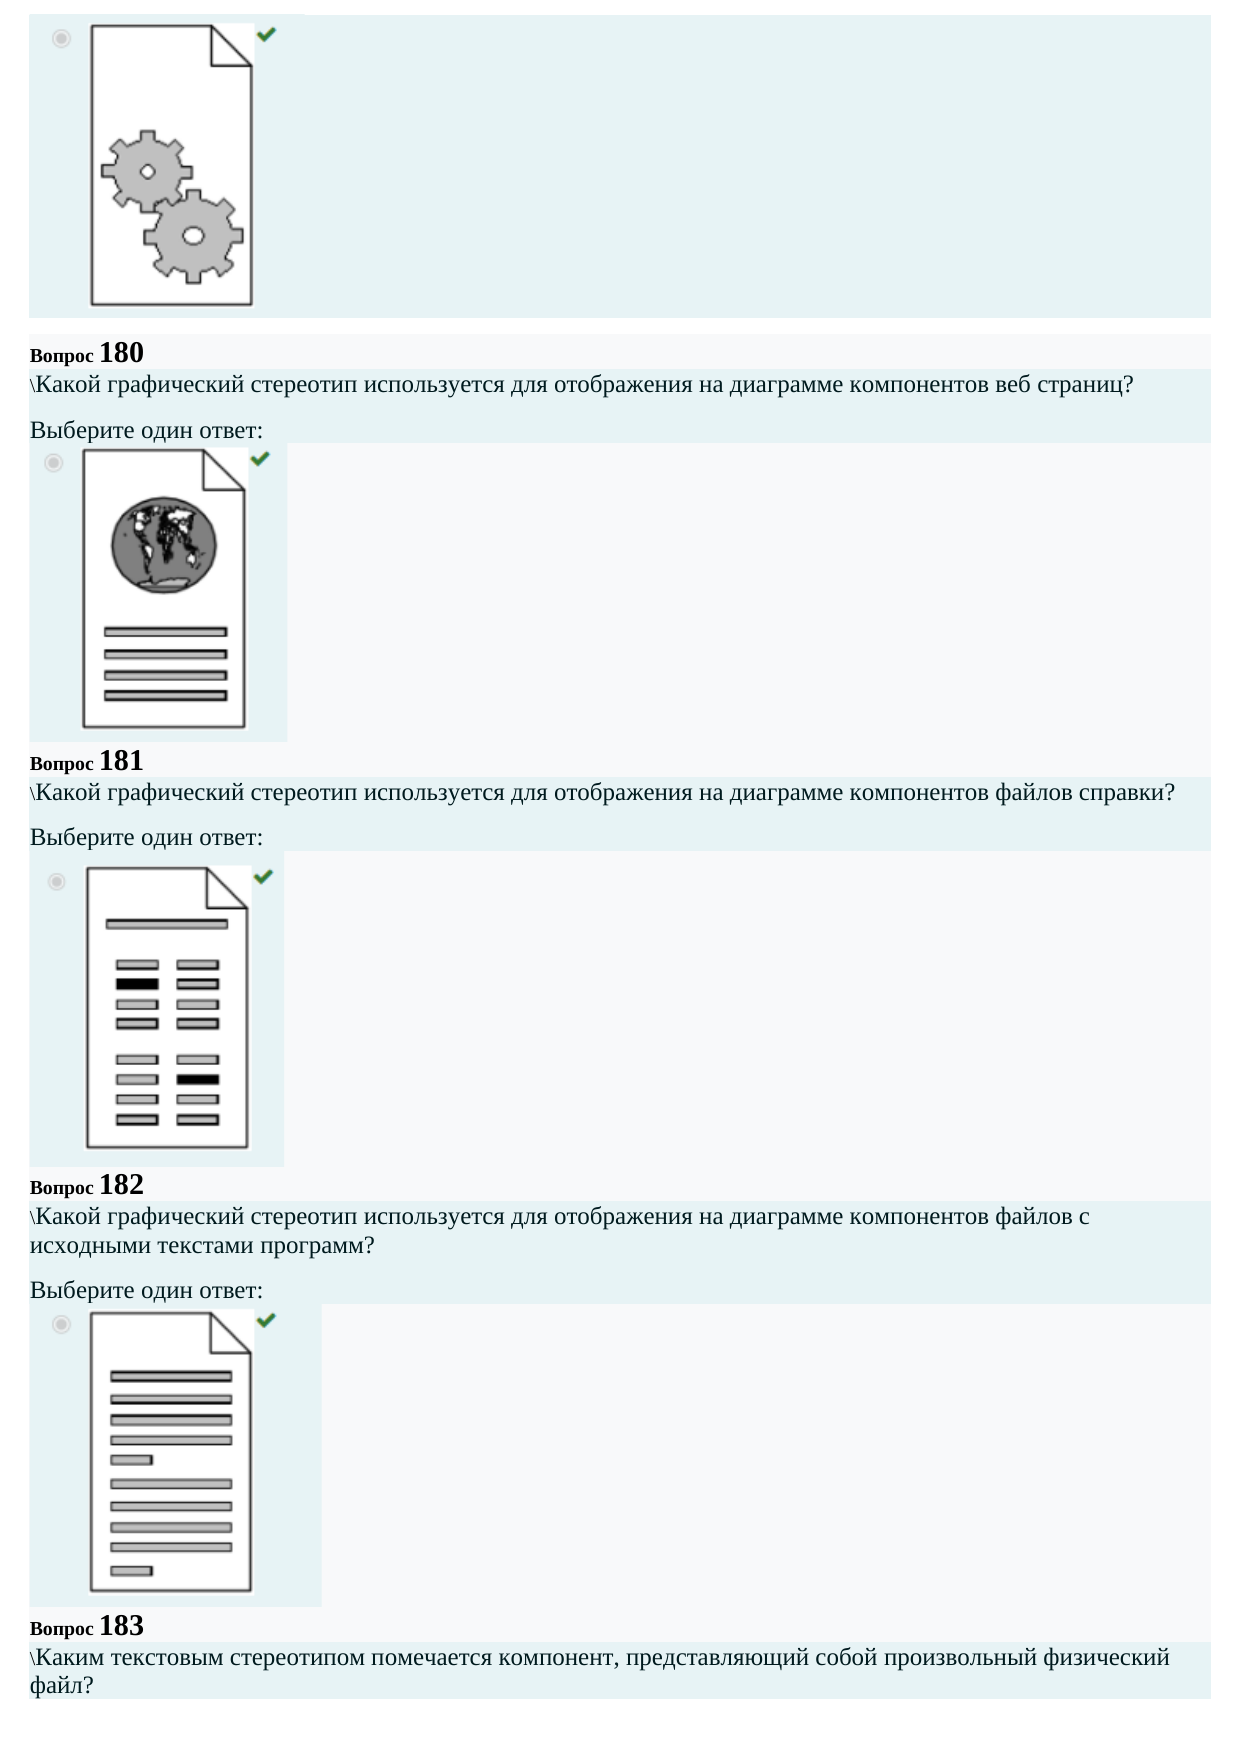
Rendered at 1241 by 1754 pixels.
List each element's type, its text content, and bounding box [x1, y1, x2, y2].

picture [29, 443, 288, 742]
text Вопрос 183 [29, 1607, 1211, 1642]
picture [29, 1303, 322, 1607]
text \Какой графический стереотип используется для отображения на диаграмме компонентов файлов с исходными текстами программ? [29, 1201, 1211, 1258]
text Выберите один ответ: [29, 415, 1211, 443]
text Выберите один ответ: [29, 822, 1211, 851]
picture [29, 14, 305, 318]
picture [29, 850, 285, 1167]
text Вопрос 182 [29, 1166, 1211, 1201]
text \Какой графический стереотип используется для отображения на диаграмме компонентов файлов справки? [29, 777, 1211, 805]
text \Какой графический стереотип используется для отображения на диаграмме компонентов веб страниц? [29, 369, 1211, 398]
text \Каким текстовым стереотипом помечается компонент, представляющий собой произвольный физический файл? [29, 1642, 1211, 1699]
text Вопрос 180 [29, 334, 1211, 369]
text Вопрос 181 [29, 742, 1211, 777]
text Выберите один ответ: [29, 1275, 1211, 1304]
